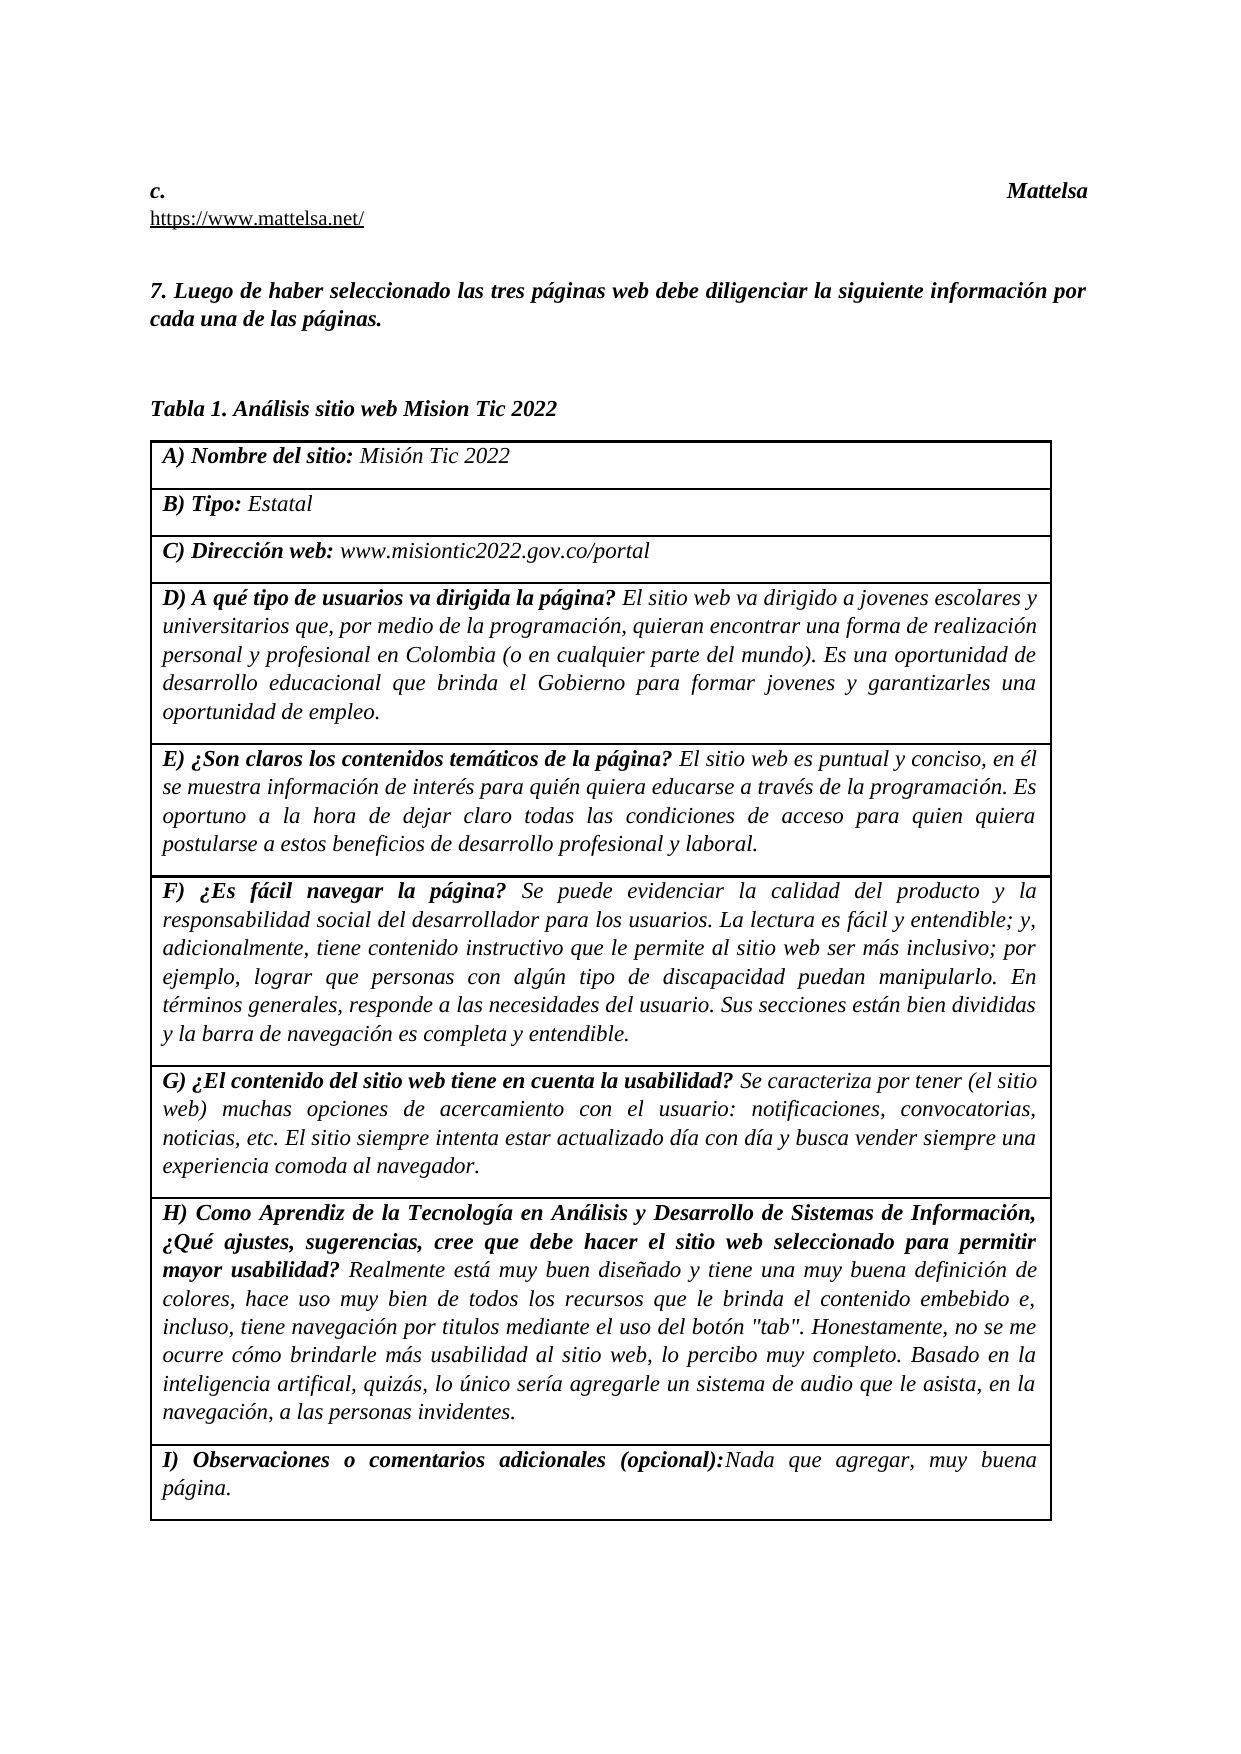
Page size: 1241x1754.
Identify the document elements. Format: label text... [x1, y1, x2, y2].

table_cell F) ¿Es fácil navegar la página? Se puede evidenciar la calidad del producto y la responsabilidad social del desarrollador para los usuarios. La lectura es fácil y entendible; y, adicionalmente, tiene contenido instructivo que le permite al sitio web ser más inclusivo; por ejemplo, lograr que personas con algún tipo de discapacidad puedan manipularlo. En términos generales, responde a las necesidades del usuario. Sus secciones están bien divididas y la barra de navegación es completa y entendible. [152, 878, 1050, 1065]
list Tabla 1. Análisis sitio web Mision Tic 2022 [150, 395, 1090, 422]
list c. Mattelsa https://www.mattelsa.net/ [150, 177, 1090, 258]
table_cell D) A qué tipo de usuarios va dirigida la página? El sitio web va dirigido a jovenes escolares y universitarios que, por medio de la programación, quieran encontrar una forma de realización personal y profesional en Colombia (o en cualquier parte del mundo). Es una oportunidad de desarrollo educacional que brinda el Gobierno para formar jovenes y garantizarles una oportunidad de empleo. [152, 584, 1050, 743]
table_cell H) Como Aprendiz de la Tecnología en Análisis y Desarrollo de Sistemas de Información, ¿Qué ajustes, sugerencias, cree que debe hacer el sitio web seleccionado para permitir mayor usabilidad? Realmente está muy buen diseñado y tiene una muy buena definición de colores, hace uso muy bien de todos los recursos que le brinda el contenido embebido e, incluso, tiene navegación por titulos mediante el uso del botón "tab". Honestamente, no se me ocurre cómo brindarle más usabilidad al sitio web, lo percibo muy completo. Basado en la inteligencia artifical, quizás, lo único sería agregarle un sistema de audio que le asista, en la navegación, a las personas invidentes. [152, 1199, 1050, 1443]
table_cell G) ¿El contenido del sitio web tiene en cuenta la usabilidad? Se caracteriza por tener (el sitio web) muchas opciones de acercamiento con el usuario: notificaciones, convocatorias, noticias, etc. El sitio siempre intenta estar actualizado día con día y busca vender siempre una experiencia comoda al navegador. [152, 1067, 1050, 1197]
table_cell I) Observaciones o comentarios adicionales (opcional):Nada que agregar, muy buena página. [152, 1446, 1050, 1519]
list 7. Luego de haber seleccionado las tres páginas web debe diligenciar la siguiente información por cada una de las páginas. [150, 277, 1090, 331]
table_cell B) Tipo: Estatal [152, 490, 1050, 535]
table_cell E) ¿Son claros los contenidos temáticos de la página? El sitio web es puntual y conciso, en él se muestra información de interés para quién quiera educarse a través de la programación. Es oportuno a la hora de dejar claro todas las condiciones de acceso para quien quiera postularse a estos beneficios de desarrollo profesional y laboral. [152, 745, 1050, 875]
table_header A) Nombre del sitio: Misión Tic 2022 [152, 443, 1050, 488]
table_cell C) Dirección web: www.misiontic2022.gov.co/portal [152, 537, 1050, 582]
